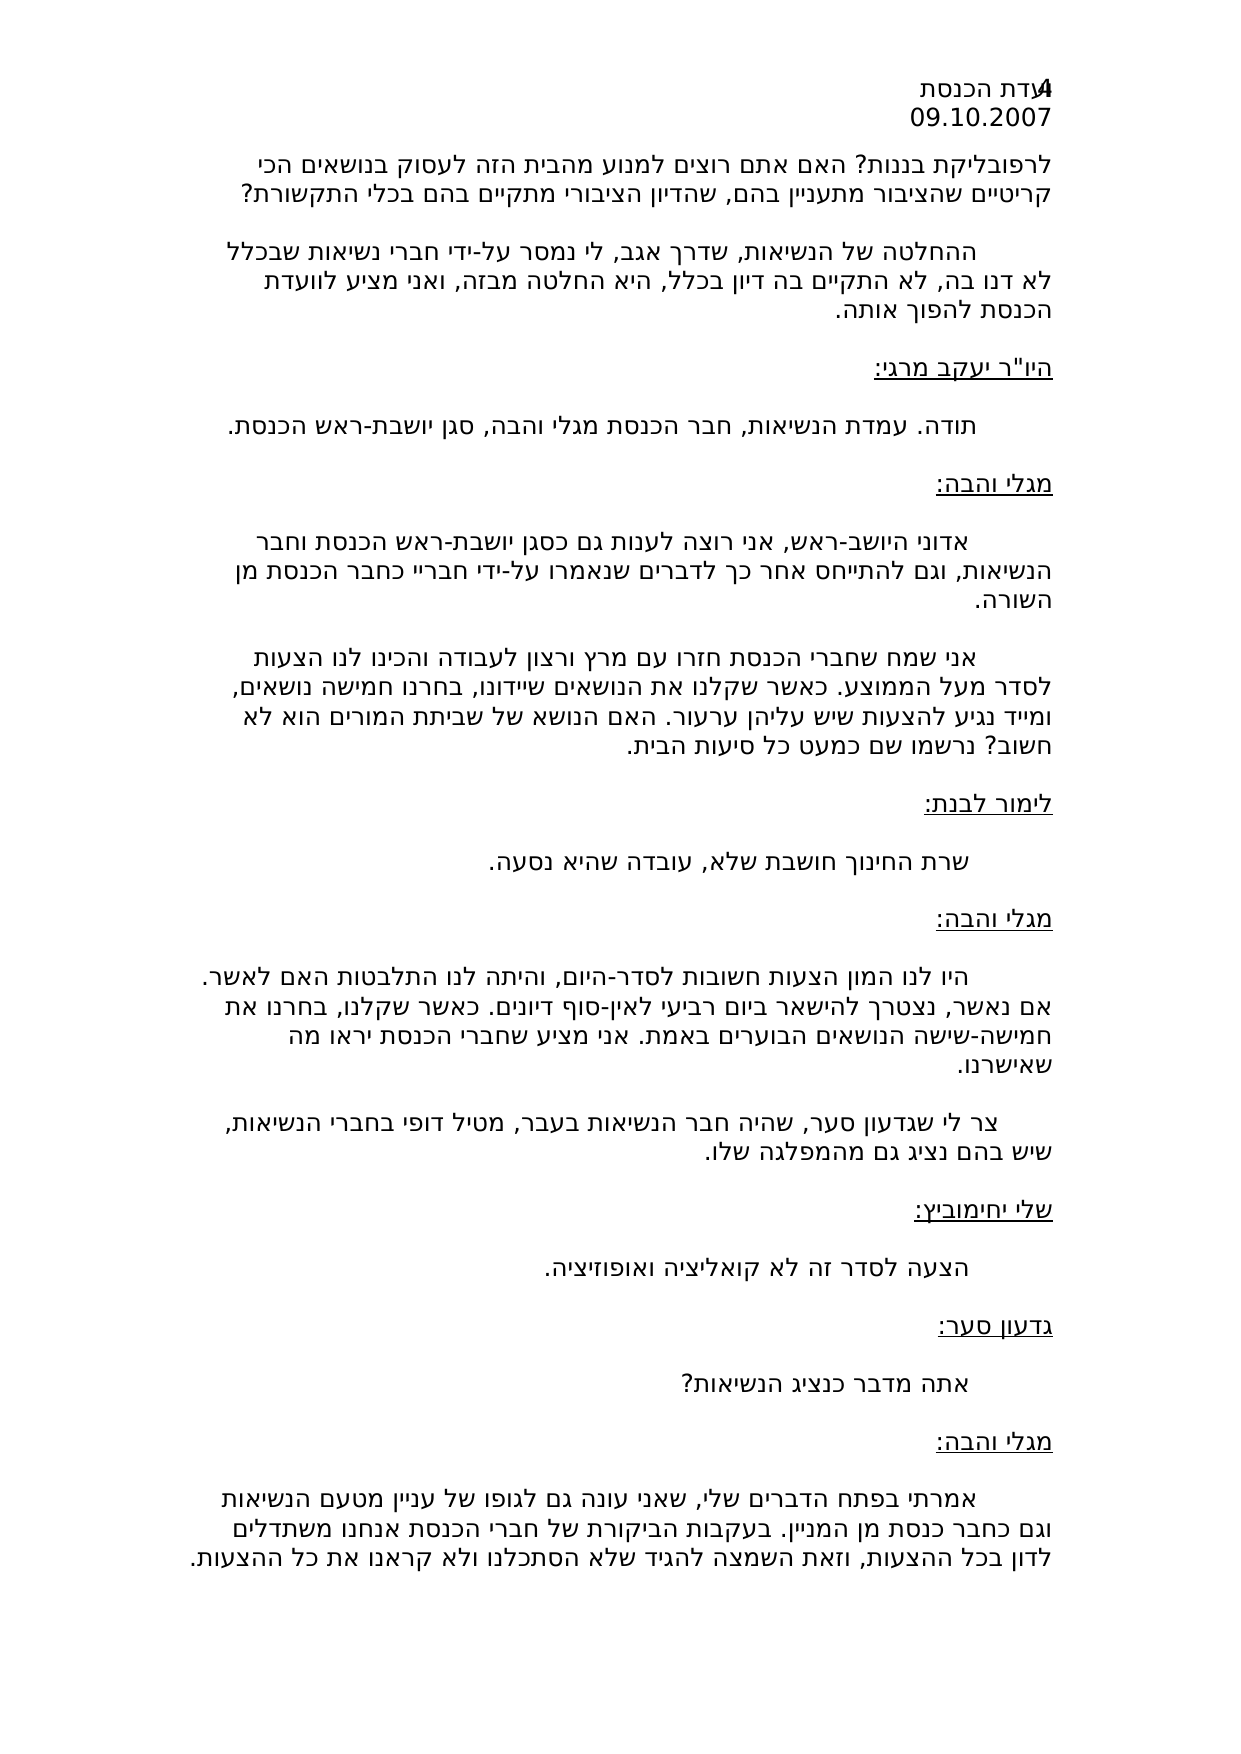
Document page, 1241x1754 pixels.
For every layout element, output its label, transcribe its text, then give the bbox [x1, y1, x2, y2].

text שרת החינוך חושבת שלא, עובדה שהיא נסעה. [187, 847, 1053, 876]
text אדוני היושב-ראש, אני רוצה לענות גם כסגן יושבת-ראש הכנסת וחבר הנשיאות, וגם להתייחס אחר כך לדברים שנאמרו על-ידי חבריי כחבר הכנסת מן השורה. [187, 527, 1053, 614]
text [187, 150, 1053, 208]
text מגלי והבה: [187, 904, 1053, 934]
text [187, 1484, 1053, 1572]
text אתה מדבר כנציג הנשיאות? [187, 1369, 1053, 1398]
text צר לי שגדעון סער, שהיה חבר הנשיאות בעבר, מטיל דופי בחברי הנשיאות, שיש בהם נציג גם מהמפלגה שלו. [187, 1108, 1053, 1166]
text היו לנו המון הצעות חשובות לסדר-היום, והיתה לנו התלבטות האם לאשר. אם נאשר, נצטרך להישאר ביום רביעי לאין-סוף דיונים. כאשר שקלנו, בחרנו את חמישה-שישה הנושאים הבוערים באמת. אני מציע שחברי הכנסת יראו מה שאישרנו. [187, 962, 1053, 1079]
text מגלי והבה: [187, 1427, 1053, 1456]
text היו"ר יעקב מרגי: [187, 353, 1053, 382]
text הצעה לסדר זה לא קואליציה ואופוזיציה. [187, 1253, 1053, 1282]
text תודה. עמדת הנשיאות, חבר הכנסת מגלי והבה, סגן יושבת-ראש הכנסת. [187, 411, 1053, 440]
subtitle שלי יחימוביץ: [187, 1195, 1053, 1224]
text לימור לבנת: [187, 789, 1053, 818]
text גדעון סער: [187, 1311, 1053, 1340]
text ההחלטה של הנשיאות, שדרך אגב, לי נמסר על-ידי חברי נשיאות שבכלל לא דנו בה, לא התקיים בה דיון בכלל, היא החלטה מבזה, ואני מציע לוועדת הכנסת להפוך אותה. [187, 237, 1053, 324]
text מגלי והבה: [187, 469, 1053, 498]
text אני שמח שחברי הכנסת חזרו עם מרץ ורצון לעבודה והכינו לנו הצעות לסדר מעל הממוצע. כאשר שקלנו את הנושאים שיידונו, בחרנו חמישה נושאים, ומייד נגיע להצעות שיש עליהן ערעור. האם הנושא של שביתת המורים הוא לא חשוב? נרשמו שם כמעט כל סיעות הבית. [187, 643, 1053, 760]
